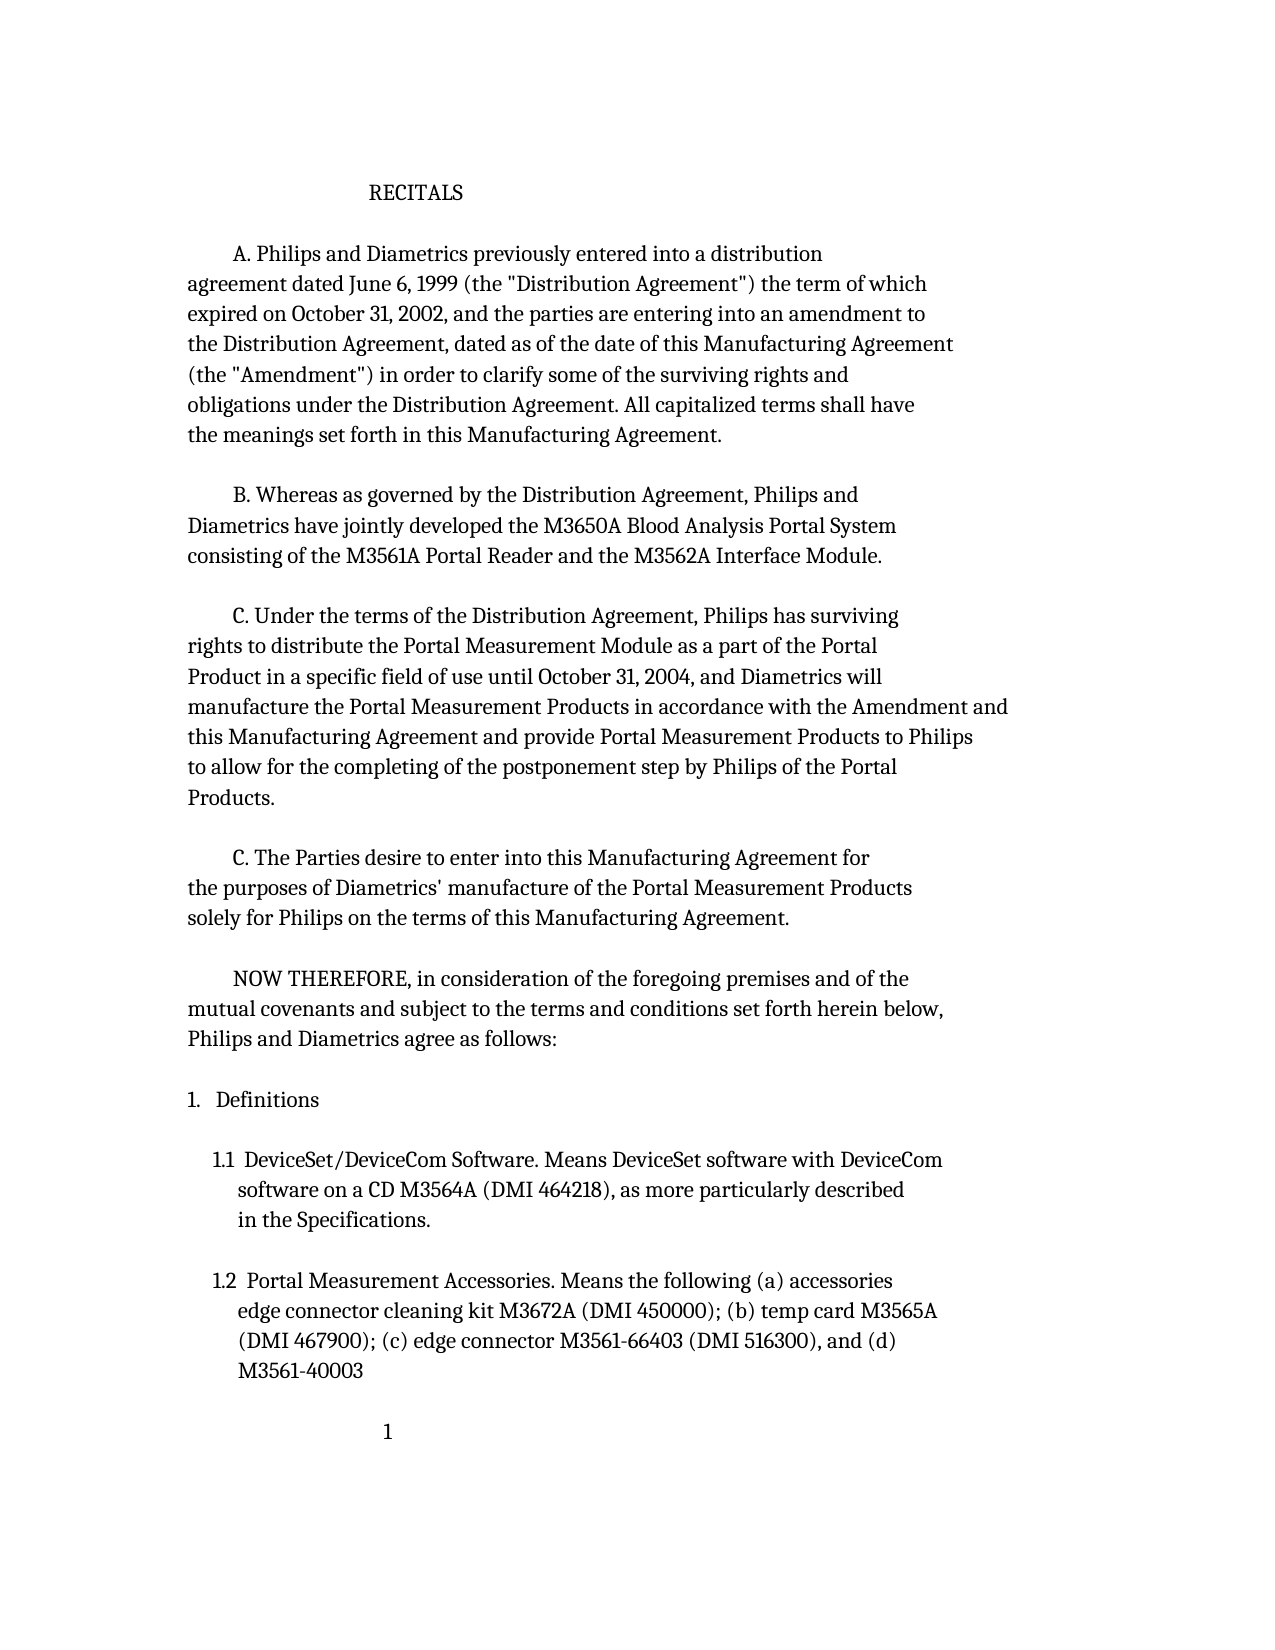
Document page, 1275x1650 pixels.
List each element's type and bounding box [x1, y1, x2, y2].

text [187, 150, 1087, 1475]
